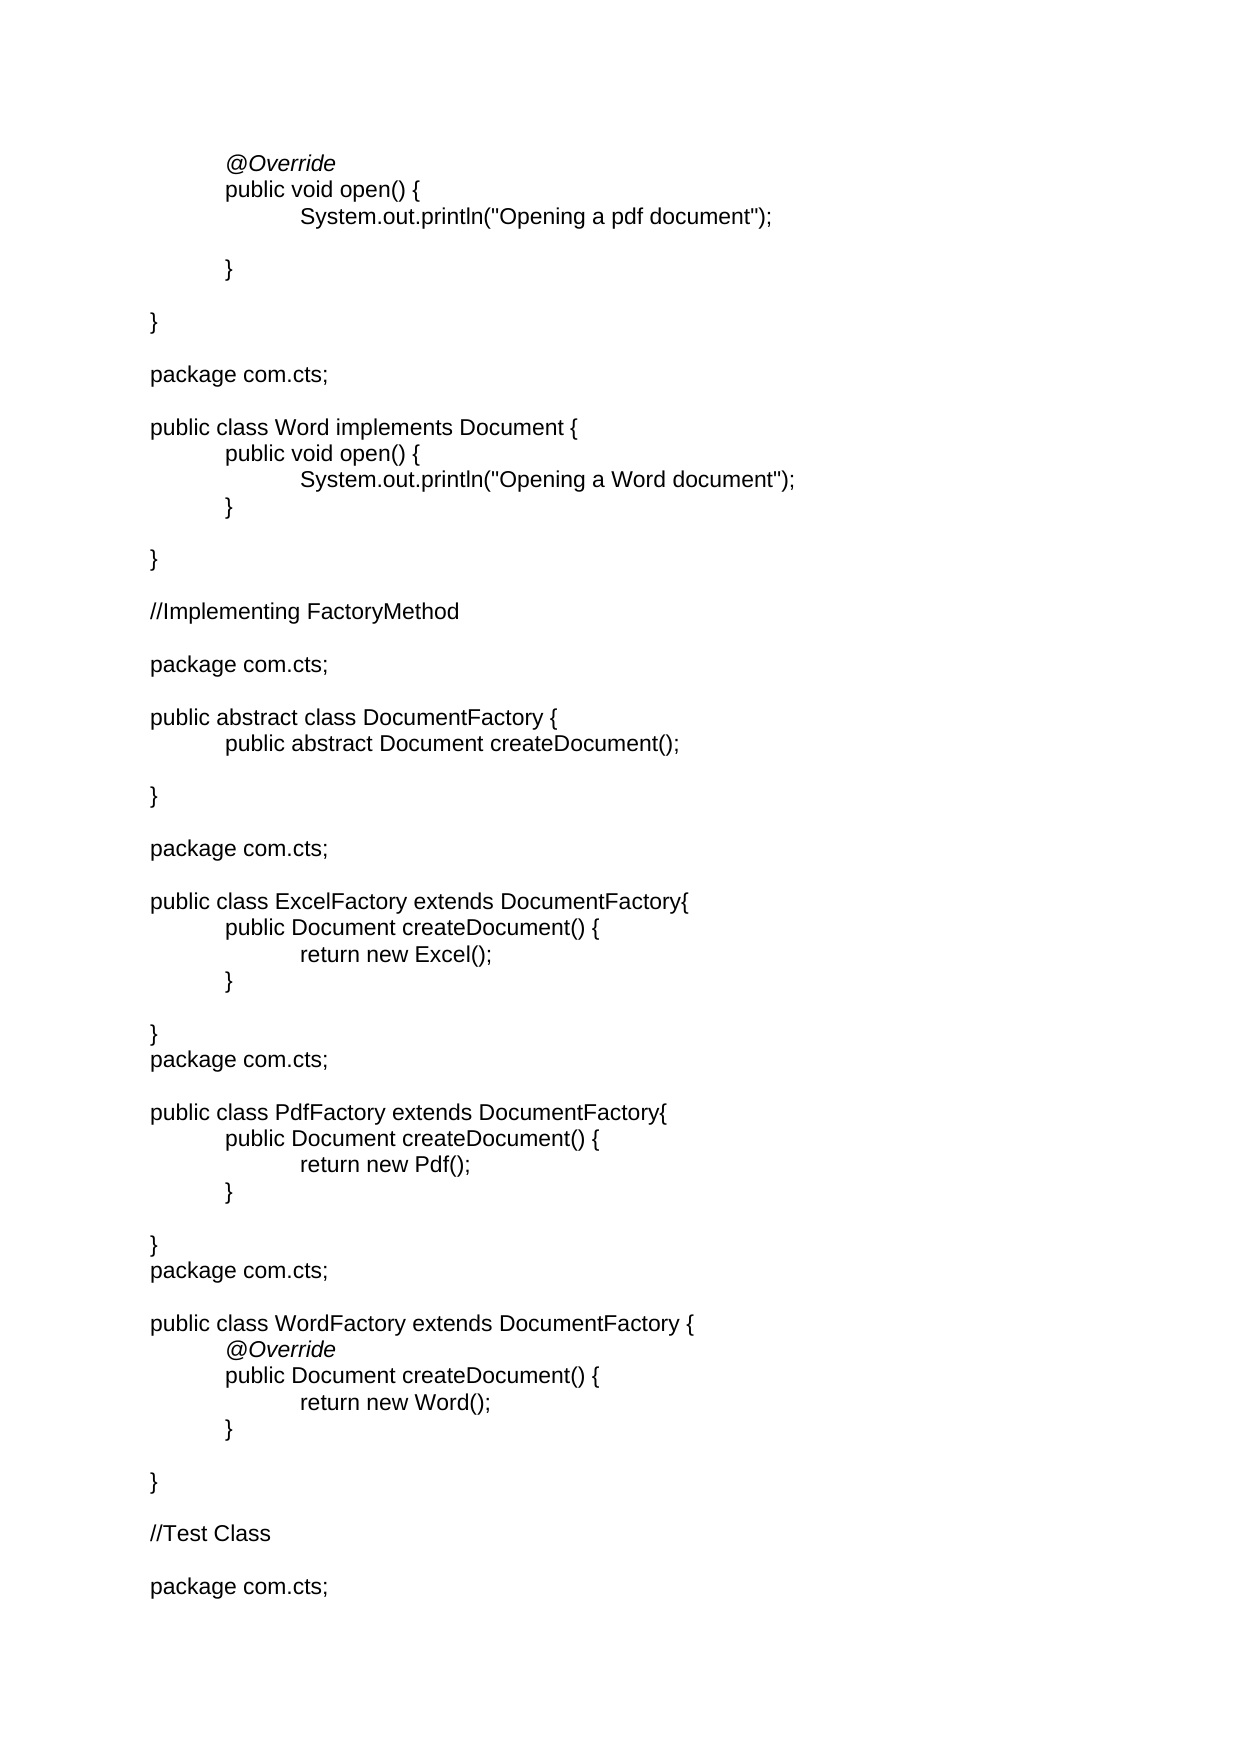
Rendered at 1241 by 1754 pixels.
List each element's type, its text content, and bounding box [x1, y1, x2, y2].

text package com.cts; [150, 651, 1090, 677]
text public void open() { [150, 176, 1090, 203]
text System.out.println("Opening a Word document"); [150, 466, 1090, 493]
text } [150, 308, 1090, 334]
text @Override [150, 150, 1090, 176]
text } [150, 967, 1090, 993]
text return new Excel(); [150, 941, 1090, 967]
text public Document createDocument() { [150, 1125, 1090, 1151]
text package com.cts; [150, 835, 1090, 862]
text } [150, 1468, 1090, 1494]
text } [150, 545, 1090, 572]
text public abstract Document createDocument(); [150, 730, 1090, 756]
text package com.cts; [150, 361, 1090, 387]
text package com.cts; [150, 1046, 1090, 1072]
text public class WordFactory extends DocumentFactory { [150, 1309, 1090, 1336]
text public void open() { [150, 440, 1090, 466]
text } [150, 1020, 1090, 1046]
text //Test Class [150, 1520, 1090, 1547]
text @Override [150, 1336, 1090, 1362]
text public abstract class DocumentFactory { [150, 703, 1090, 730]
text System.out.println("Opening a pdf document"); [150, 203, 1090, 229]
text } [150, 1415, 1090, 1441]
text } [150, 1231, 1090, 1257]
text return new Pdf(); [150, 1151, 1090, 1178]
text public class ExcelFactory extends DocumentFactory{ [150, 888, 1090, 914]
text public class PdfFactory extends DocumentFactory{ [150, 1099, 1090, 1125]
text public class Word implements Document { [150, 413, 1090, 440]
text //Implementing FactoryMethod [150, 598, 1090, 624]
text package com.cts; [150, 1573, 1090, 1599]
text } [150, 1178, 1090, 1204]
text } [150, 782, 1090, 809]
text public Document createDocument() { [150, 1362, 1090, 1389]
text public Document createDocument() { [150, 914, 1090, 941]
text return new Word(); [150, 1389, 1090, 1415]
text package com.cts; [150, 1257, 1090, 1283]
text } [150, 255, 1090, 282]
text } [150, 493, 1090, 519]
